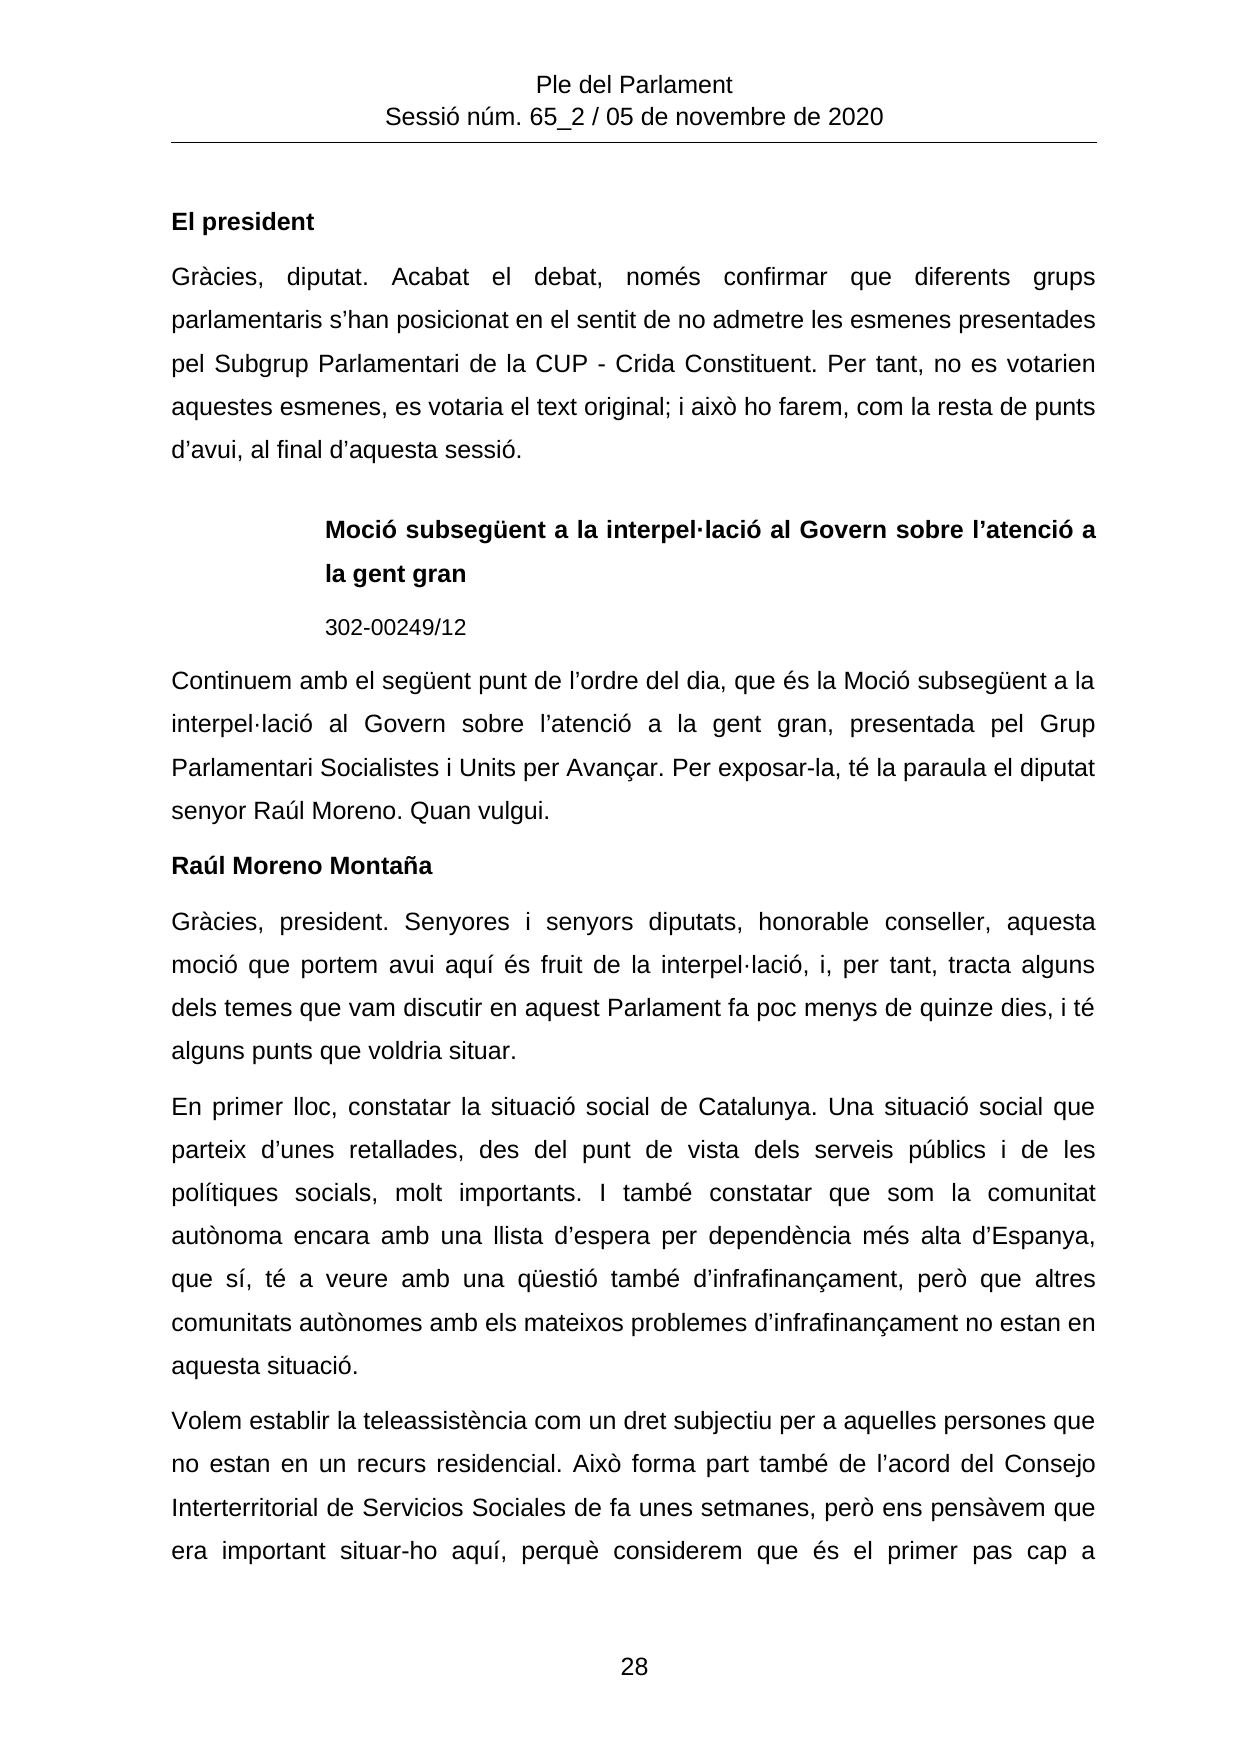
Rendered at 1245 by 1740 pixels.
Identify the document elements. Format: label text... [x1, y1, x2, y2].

text Continuem amb el següent punt de l’ordre del dia, que és la Moció subsegüent a la interpel·lació al Govern sobre l’atenció a la gent gran, presentada pel Grup Parlamentari Socialistes i Units per Avançar. Per exposar-la, té la paraula el diputat senyor Raúl Moreno. Quan vulgui. [171, 666, 1097, 824]
text Gràcies, president. Senyores i senyors diputats, honorable conseller, aquesta moció que portem avui aquí és fruit de la interpel·lació, i, per tant, tracta alguns dels temes que vam discutir en aquest Parlament fa poc menys de quinze dies, i té alguns punts que voldria situar. [171, 907, 1097, 1065]
text En primer lloc, constatar la situació social de Catalunya. Una situació social que parteix d’unes retallades, des del punt de vista dels serveis públics i de les polítiques socials, molt importants. I també constatar que som la comunitat autònoma encara amb una llista d’espera per dependència més alta d’Espanya, que sí, té a veure amb una qüestió també d’infrafinançament, però que altres comunitats autònomes amb els mateixos problemes d’infrafinançament no estan en aquesta situació. [171, 1092, 1097, 1379]
text Moció subsegüent a la interpel·lació al Govern sobre l’atenció a la gent gran [325, 516, 1097, 587]
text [171, 1406, 1097, 1564]
text 302-00249/12 [325, 614, 1097, 641]
text Raúl Moreno Montaña [171, 851, 1097, 880]
text Gràcies, diputat. Acabat el debat, només confirmar que diferents grups parlamentaris s’han posicionat en el sentit de no admetre les esmenes presentades pel Subgrup Parlamentari de la CUP - Crida Constituent. Per tant, no es votarien aquestes esmenes, es votaria el text original; i això ho farem, com la resta de punts d’avui, al final d’aquesta sessió. [171, 262, 1097, 464]
text El president [171, 207, 1097, 236]
